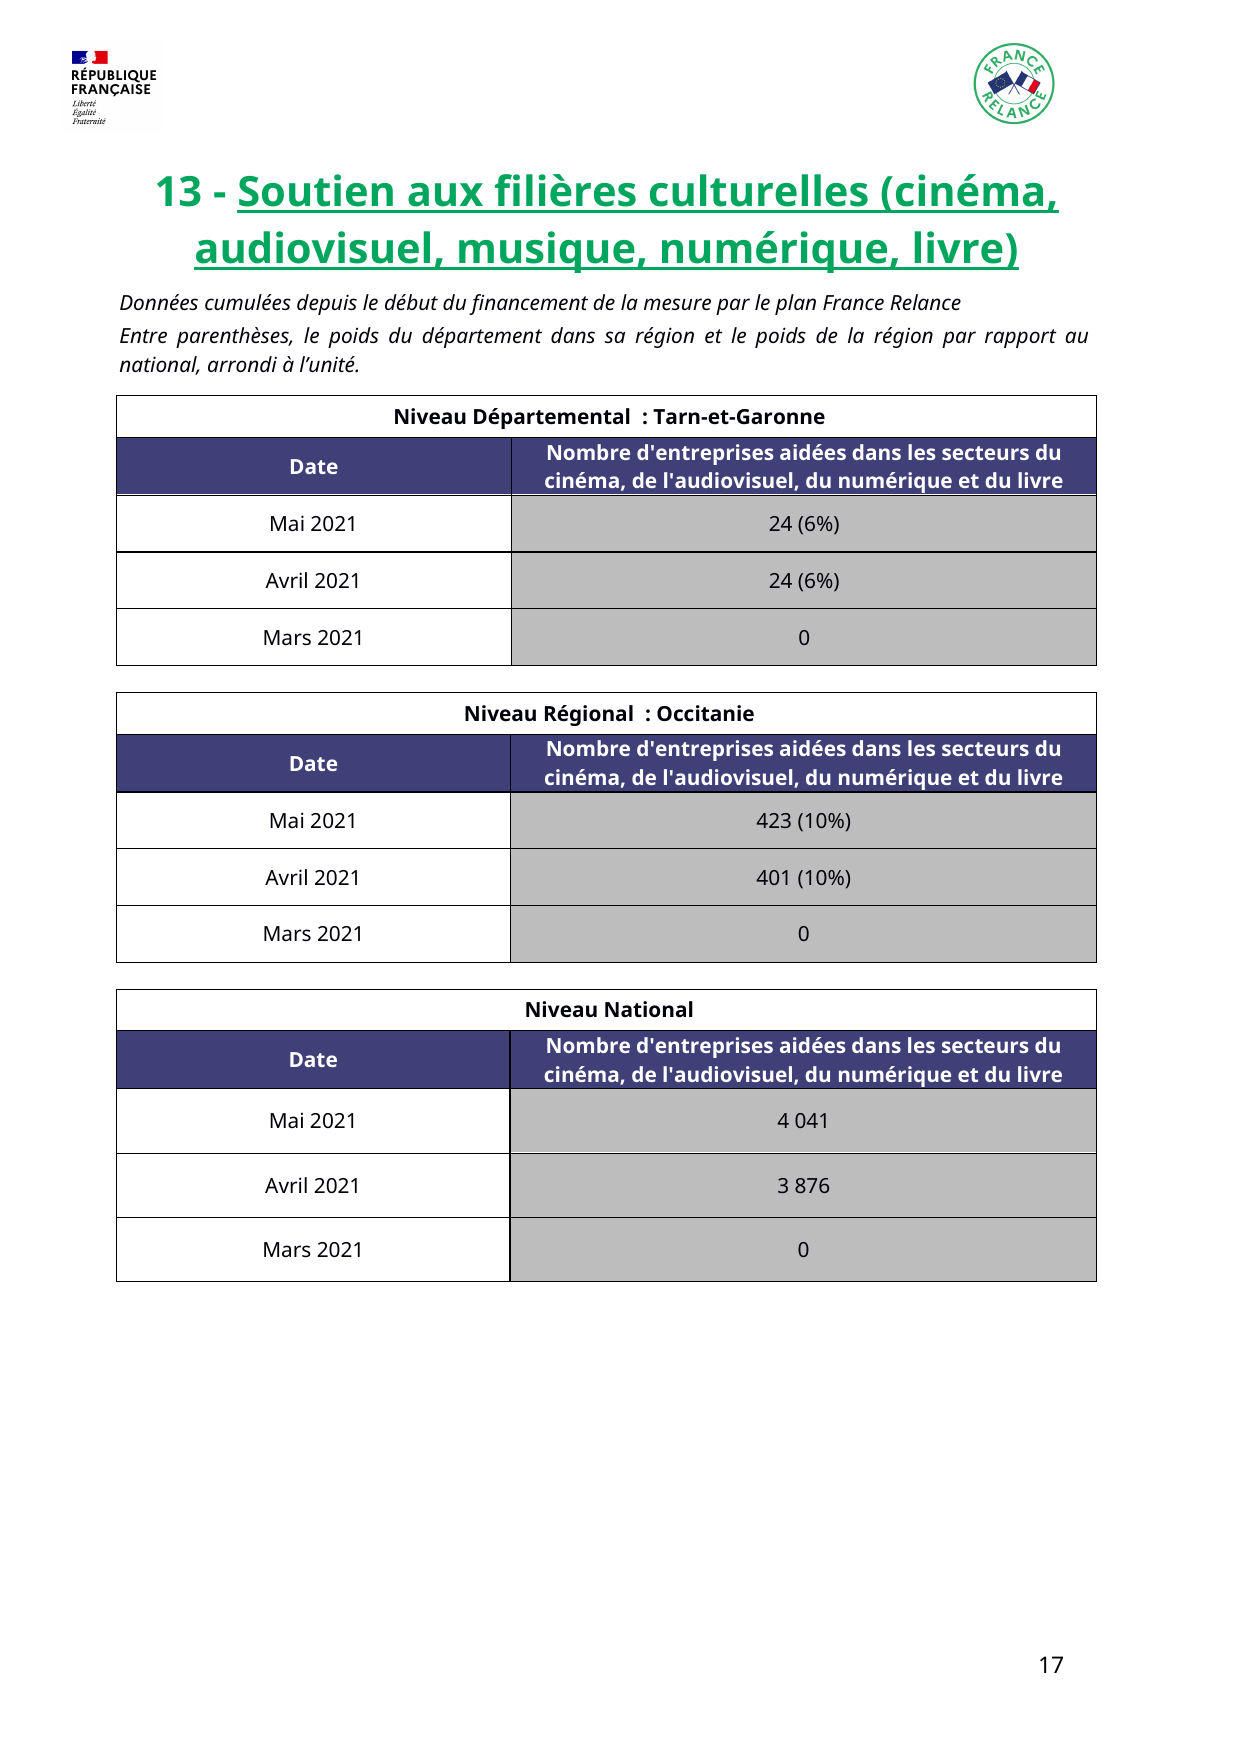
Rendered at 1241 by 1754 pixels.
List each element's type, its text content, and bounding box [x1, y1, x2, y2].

table_cell 24 (6%) [512, 553, 1096, 608]
table_cell 0 [511, 906, 1096, 962]
text Entre parenthèses, le poids du département dans sa région et le poids de la région par rapport au national, arrondi à l’unité. [119, 321, 1094, 378]
table_cell Nombre d'entreprises aidées dans les secteurs du cinéma, de l'audiovisuel, du numérique et du livre [511, 735, 1096, 791]
table_cell Mai 2021 [117, 496, 511, 551]
table_cell 24 (6%) [512, 496, 1096, 551]
table_cell 0 [511, 1218, 1096, 1281]
table_cell Mars 2021 [117, 906, 510, 962]
table_cell Avril 2021 [117, 553, 511, 608]
table_cell Nombre d'entreprises aidées dans les secteurs du cinéma, de l'audiovisuel, du numérique et du livre [512, 438, 1096, 494]
table_cell Avril 2021 [117, 1154, 509, 1217]
table_header Niveau Régional : Occitanie [117, 693, 1096, 733]
table_cell Mai 2021 [117, 1089, 509, 1152]
table_cell Mai 2021 [117, 793, 510, 848]
table_cell Date [117, 438, 511, 494]
table_cell Date [117, 1031, 509, 1088]
table_cell Nombre d'entreprises aidées dans les secteurs du cinéma, de l'audiovisuel, du numérique et du livre [511, 1031, 1096, 1088]
picture [935, 31, 1082, 126]
text Données cumulées depuis le début du financement de la mesure par le plan France Relance [119, 288, 1094, 317]
table_cell Mars 2021 [117, 609, 511, 665]
picture [60, 39, 163, 133]
table_cell 4 041 [511, 1089, 1096, 1152]
subtitle 13 - Soutien aux filières culturelles (cinéma, audiovisuel, musique, numérique, livre) [119, 162, 1094, 276]
table_cell 423 (10%) [511, 793, 1096, 848]
table_cell Date [117, 735, 510, 791]
table_header Niveau Départemental : Tarn-et-Garonne [117, 396, 1096, 437]
table_header Niveau National [117, 990, 1096, 1030]
table_cell 401 (10%) [511, 849, 1096, 905]
table_cell 0 [512, 609, 1096, 665]
table_cell 3 876 [511, 1154, 1096, 1217]
table_cell Mars 2021 [117, 1218, 509, 1281]
table_cell Avril 2021 [117, 849, 510, 905]
